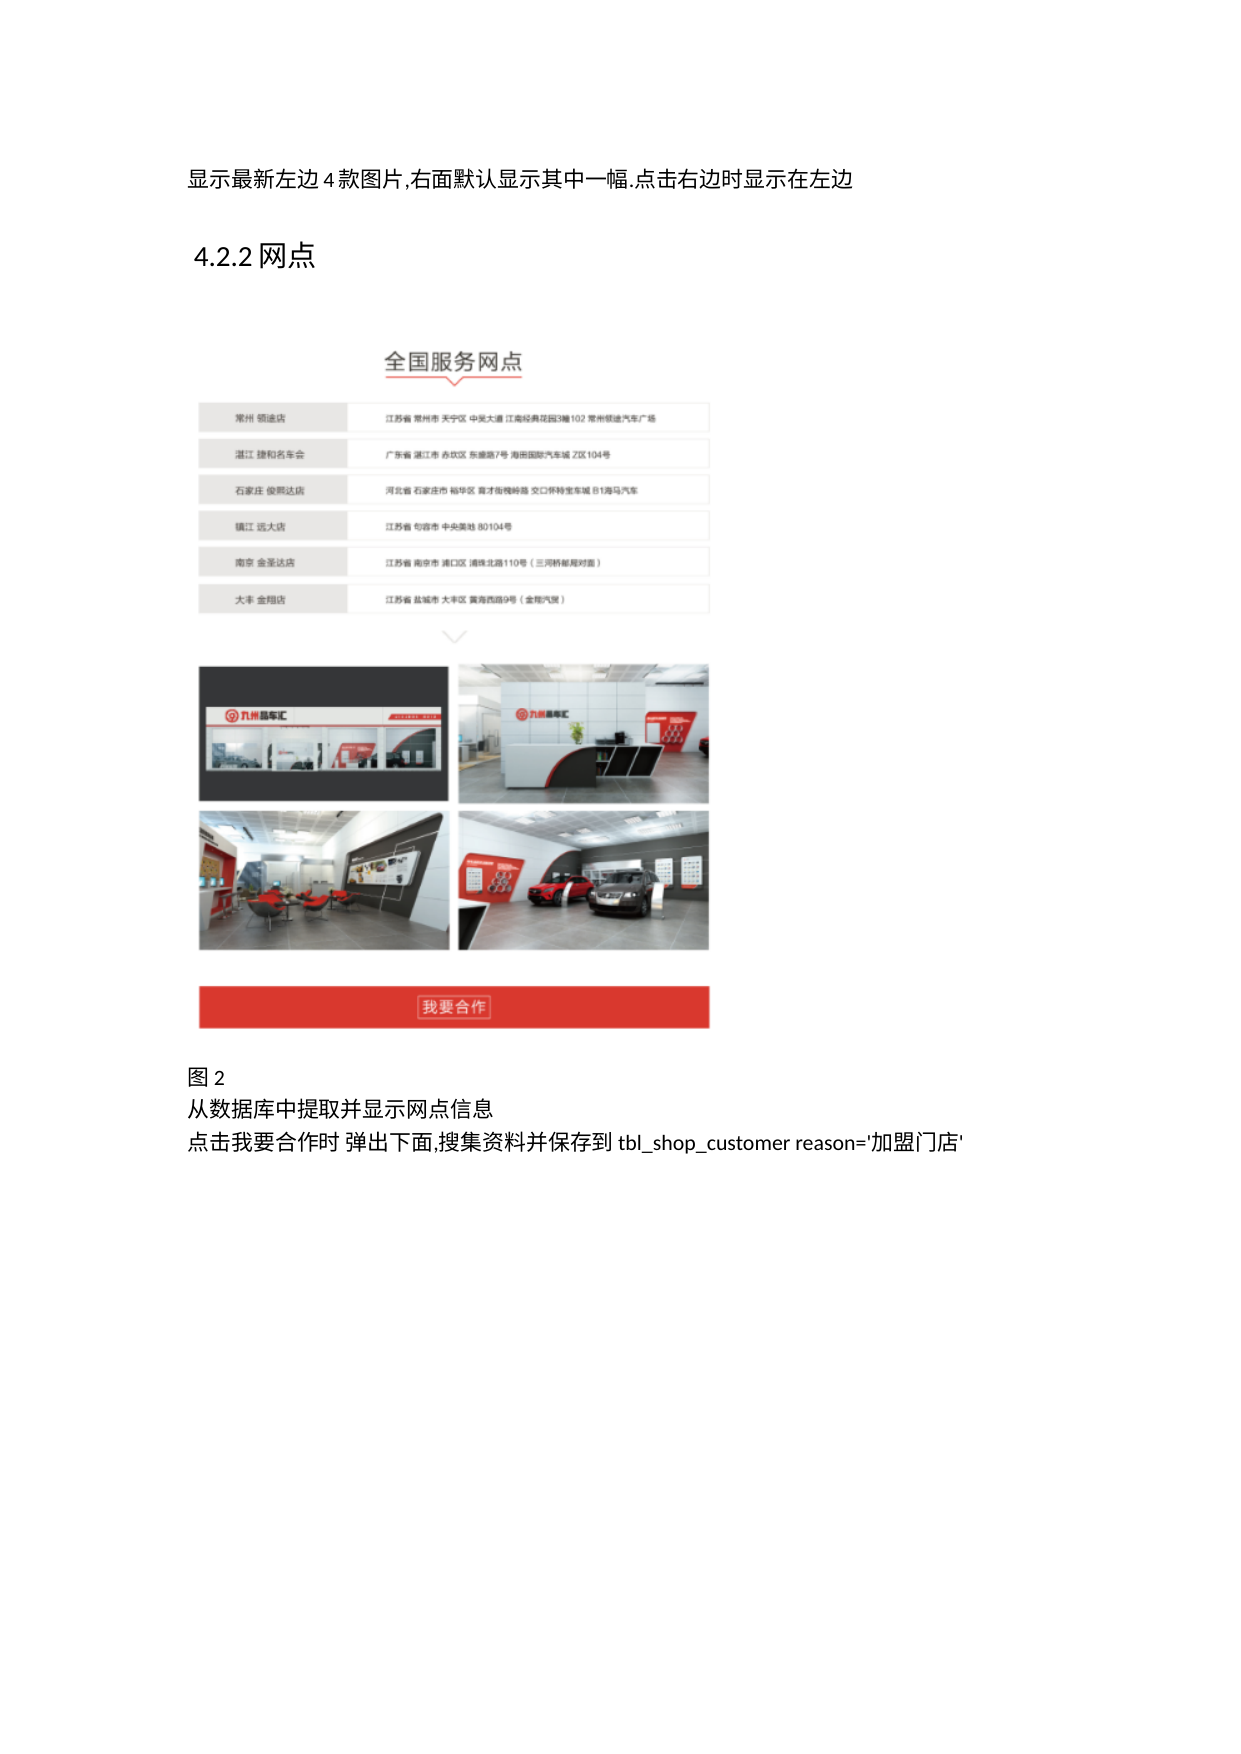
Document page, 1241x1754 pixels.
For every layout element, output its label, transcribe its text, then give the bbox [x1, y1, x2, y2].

text 显示最新左边4款图片,右面默认显示其中一幅.点击右边时显示在左边 [187, 162, 1053, 194]
picture [187, 344, 744, 1060]
text 点击我要合作时 弹出下面,搜集资料并保存到tbl_shop_customer reason='加盟门店' [187, 1124, 1053, 1157]
text 图2 [187, 1059, 1053, 1092]
subtitle 4.2.2网点 [193, 222, 1053, 287]
text 从数据库中提取并显示网点信息 [187, 1092, 1053, 1124]
